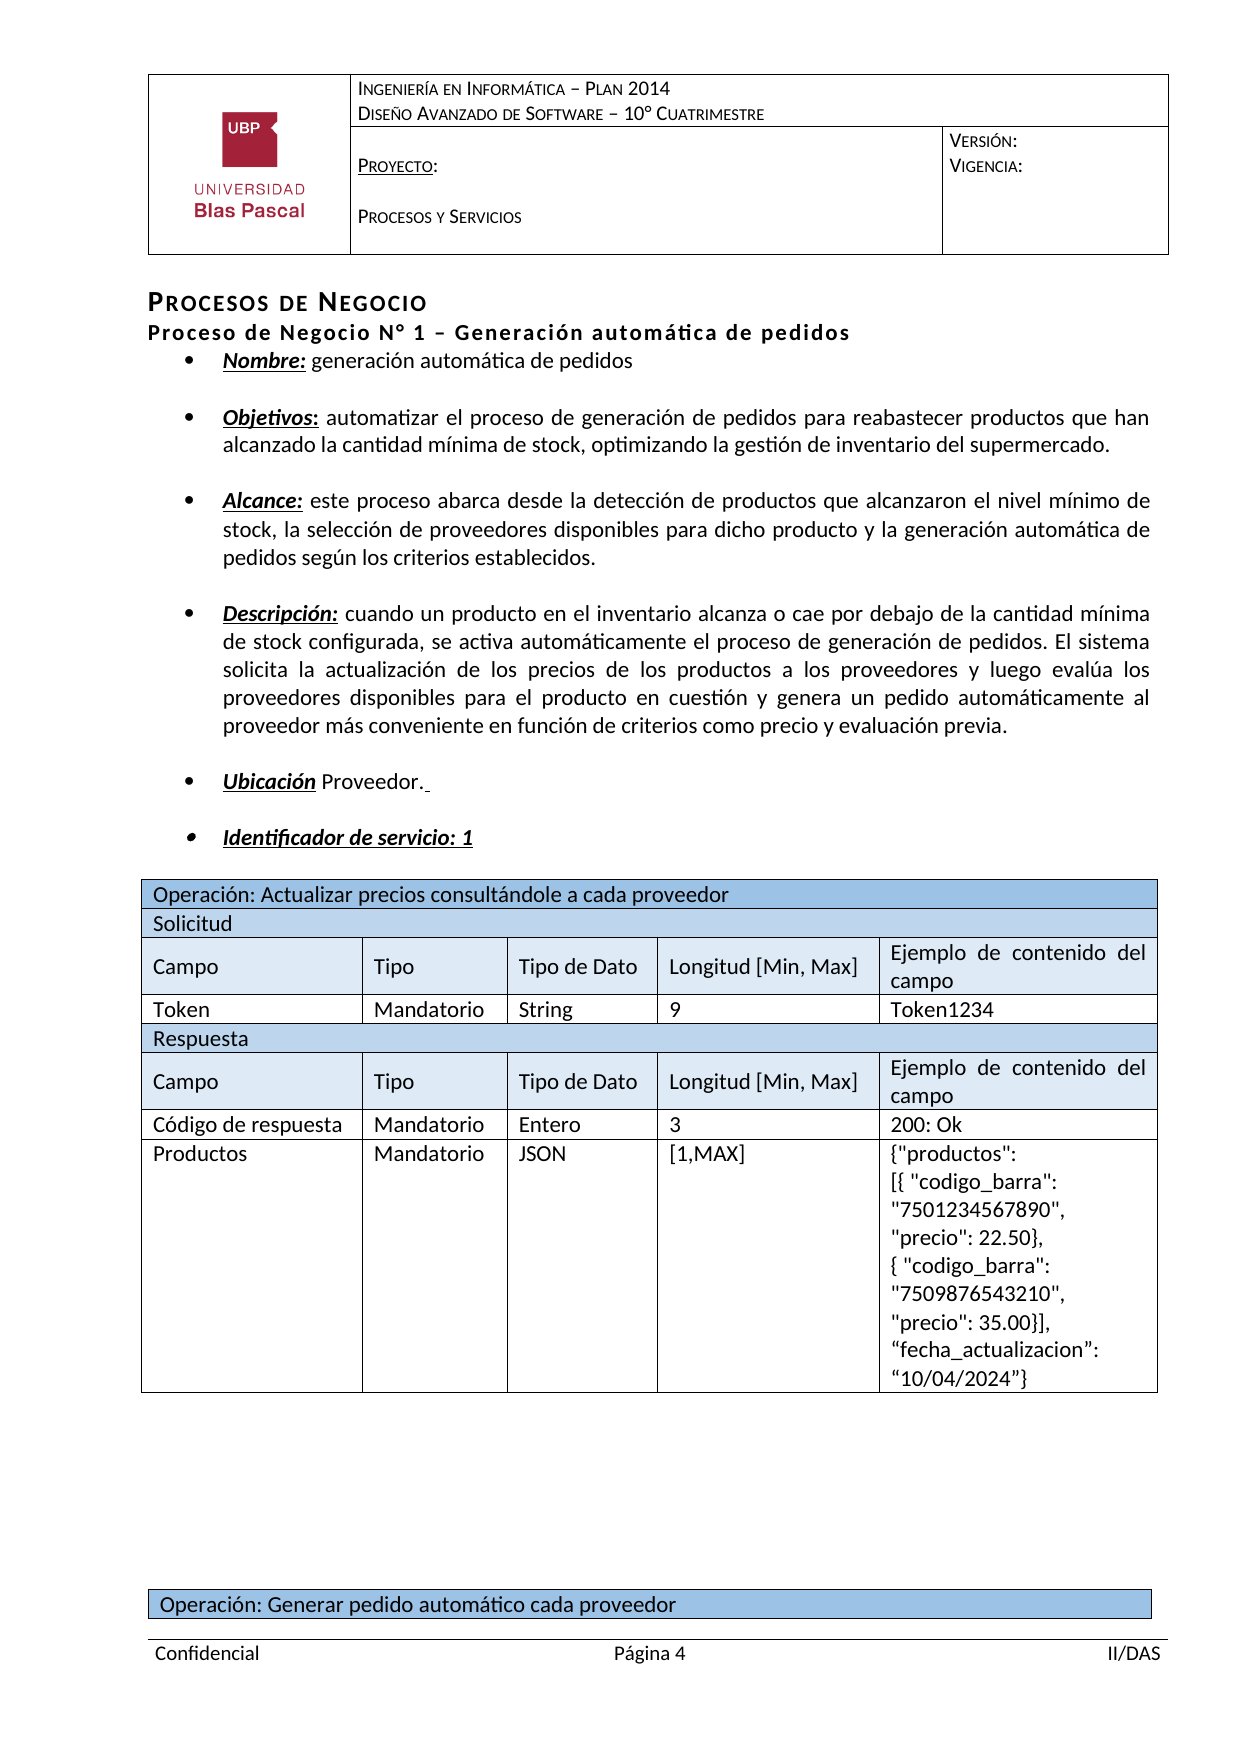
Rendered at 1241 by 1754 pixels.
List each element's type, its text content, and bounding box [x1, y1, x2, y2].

table_cell Campo [142, 938, 362, 994]
table_cell Respuesta [142, 1024, 1157, 1052]
table_cell Longitud [Min, Max] [658, 1053, 879, 1109]
table_cell Ejemplo de contenido del campo [880, 1053, 1157, 1109]
table_cell String [508, 995, 657, 1023]
list Alcance: este proceso abarca desde la detección de productos que alcanzaron el nivel mínimo de stock, la selección de proveedores disponibles para dicho producto y la generación automática de pedidos según los criterios establecidos. [185, 487, 1152, 571]
table_cell 3 [658, 1110, 879, 1138]
table_cell Token [142, 995, 362, 1023]
list Ubicación Proveedor. [185, 767, 1152, 795]
table_cell Ejemplo de contenido del campo [880, 938, 1157, 994]
table_cell Solicitud [142, 909, 1157, 937]
subtitle Proceso de Negocio N° 1 – Generación automática de pedidos [148, 318, 1152, 347]
table_header Operación: Generar pedido automático cada proveedor [149, 1590, 1151, 1618]
subtitle Procesos de Negocio [148, 283, 1152, 318]
table_cell 9 [658, 995, 879, 1023]
list Identificador de servicio: 1 [185, 823, 1152, 851]
table_cell {"productos": [{ "codigo_barra": "7501234567890", "precio": 22.50}, { "codigo_barra": "7509876543210", "precio": 35.00}], “fecha_actualizacion”: “10/04/2024”} [880, 1140, 1157, 1392]
list Descripción: cuando un producto en el inventario alcanza o cae por debajo de la cantidad mínima de stock configurada, se activa automáticamente el proceso de generación de pedidos. El sistema solicita la actualización de los precios de los productos a los proveedores y luego evalúa los proveedores disponibles para el producto en cuestión y genera un pedido automáticamente al proveedor más conveniente en función de criterios como precio y evaluación previa. [185, 599, 1152, 739]
table_cell Token1234 [880, 995, 1157, 1023]
table_header Operación: Actualizar precios consultándole a cada proveedor [142, 880, 1157, 908]
table_cell Código de respuesta [142, 1110, 362, 1138]
list Objetivos: automatizar el proceso de generación de pedidos para reabastecer productos que han alcanzado la cantidad mínima de stock, optimizando la gestión de inventario del supermercado. [185, 403, 1152, 459]
picture [155, 93, 343, 236]
table_cell [1,MAX] [658, 1140, 879, 1392]
table_cell Longitud [Min, Max] [658, 938, 879, 994]
table_cell Tipo [363, 1053, 507, 1109]
table_cell Tipo [363, 938, 507, 994]
table_cell JSON [508, 1140, 657, 1392]
table_cell 200: Ok [880, 1110, 1157, 1138]
table_cell Mandatorio [363, 1110, 507, 1138]
table_cell Tipo de Dato [508, 1053, 657, 1109]
table_cell Campo [142, 1053, 362, 1109]
table_cell Tipo de Dato [508, 938, 657, 994]
list Nombre: generación automática de pedidos [185, 347, 1152, 374]
table_cell Entero [508, 1110, 657, 1138]
table_cell Productos [142, 1140, 362, 1392]
table_cell Mandatorio [363, 995, 507, 1023]
table_cell Mandatorio [363, 1140, 507, 1392]
